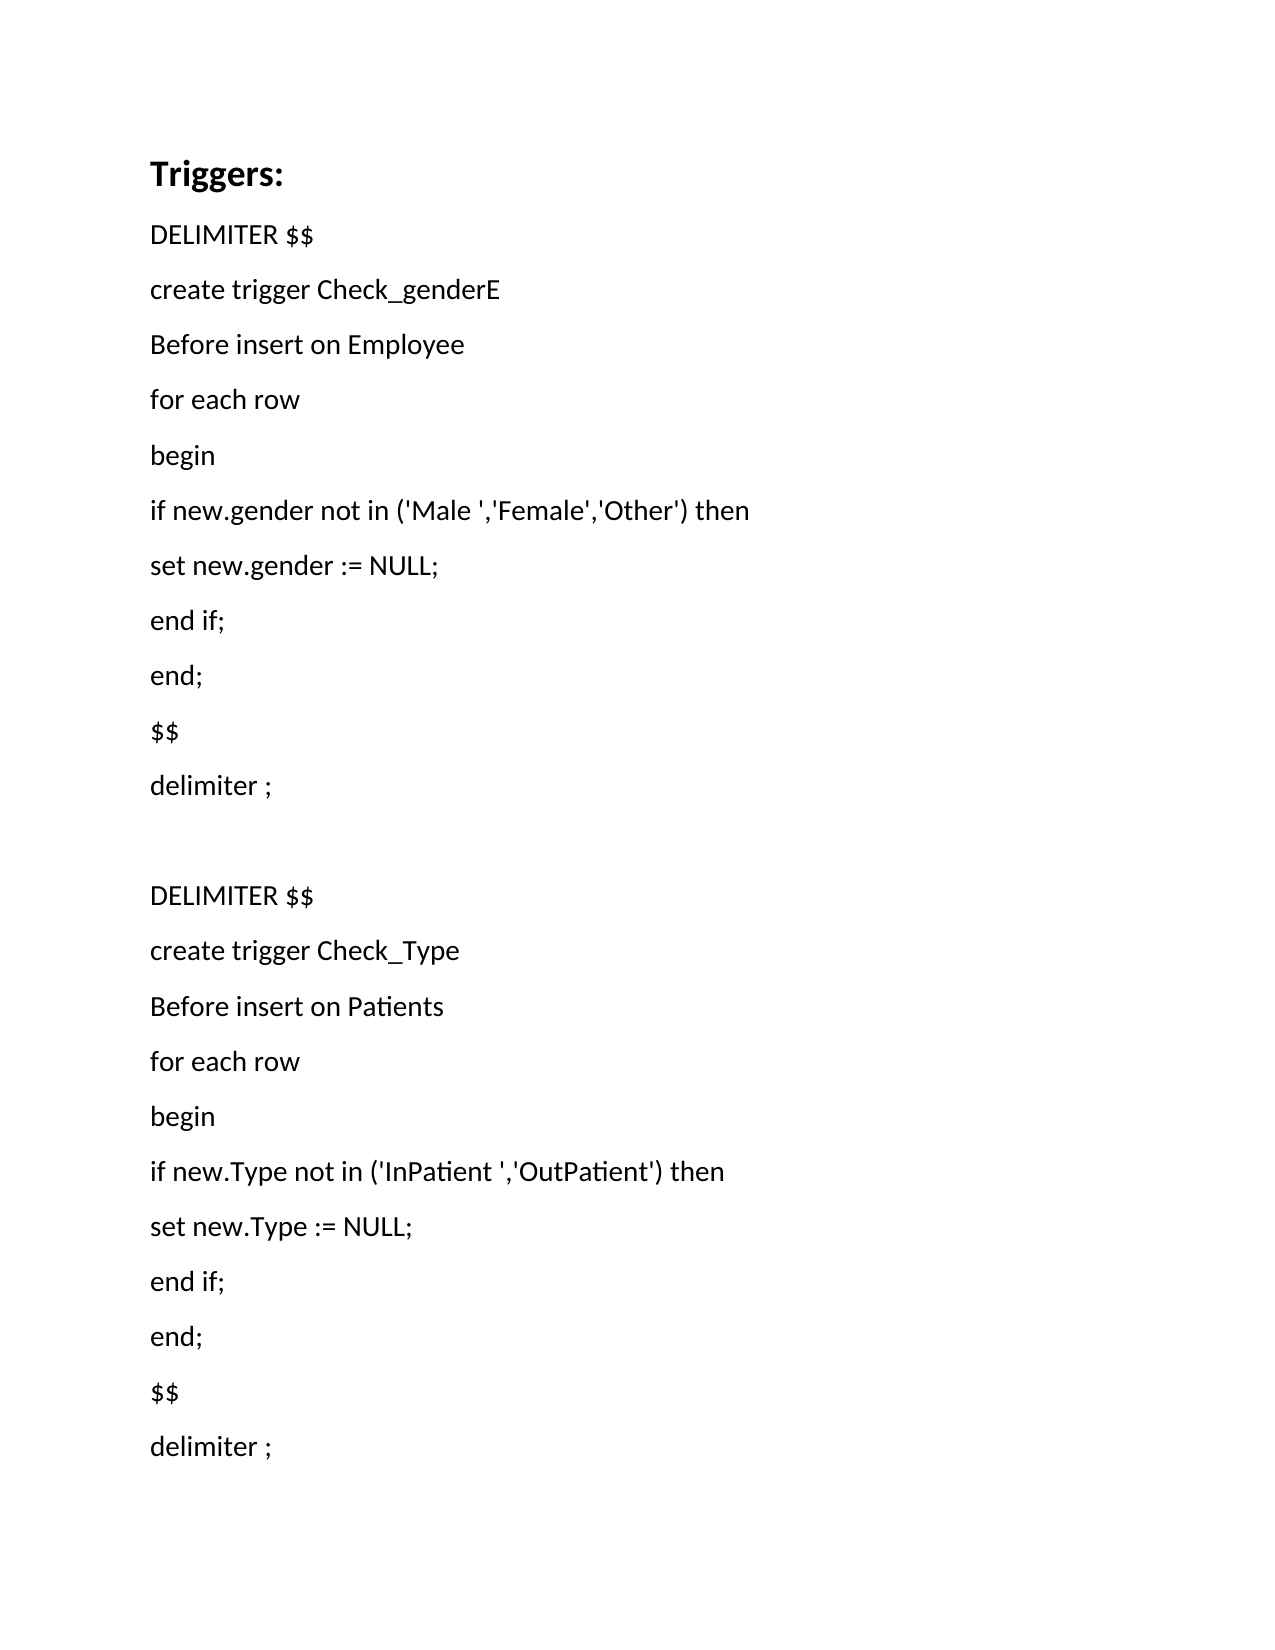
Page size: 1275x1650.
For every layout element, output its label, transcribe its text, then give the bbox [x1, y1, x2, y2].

text Triggers: [150, 150, 1125, 196]
text DELIMITER $$ [150, 877, 1125, 913]
text if new.gender not in ('Male ','Female','Other') then [150, 492, 1125, 527]
text delimiter ; [150, 1428, 1125, 1464]
text $$ [150, 1373, 1125, 1409]
text end if; [150, 602, 1125, 637]
text Before insert on Employee [150, 326, 1125, 362]
text DELIMITER $$ [150, 216, 1125, 252]
text delimiter ; [150, 767, 1125, 803]
text if new.Type not in ('InPatient ','OutPatient') then [150, 1153, 1125, 1188]
text create trigger Check_Type [150, 932, 1125, 968]
text set new.gender := NULL; [150, 547, 1125, 582]
text end; [150, 1318, 1125, 1354]
text Before insert on Patients [150, 988, 1125, 1023]
text for each row [150, 381, 1125, 417]
text set new.Type := NULL; [150, 1208, 1125, 1244]
text end; [150, 657, 1125, 693]
text for each row [150, 1043, 1125, 1078]
text begin [150, 437, 1125, 472]
text end if; [150, 1263, 1125, 1299]
text create trigger Check_genderE [150, 271, 1125, 307]
text begin [150, 1098, 1125, 1133]
text $$ [150, 712, 1125, 748]
